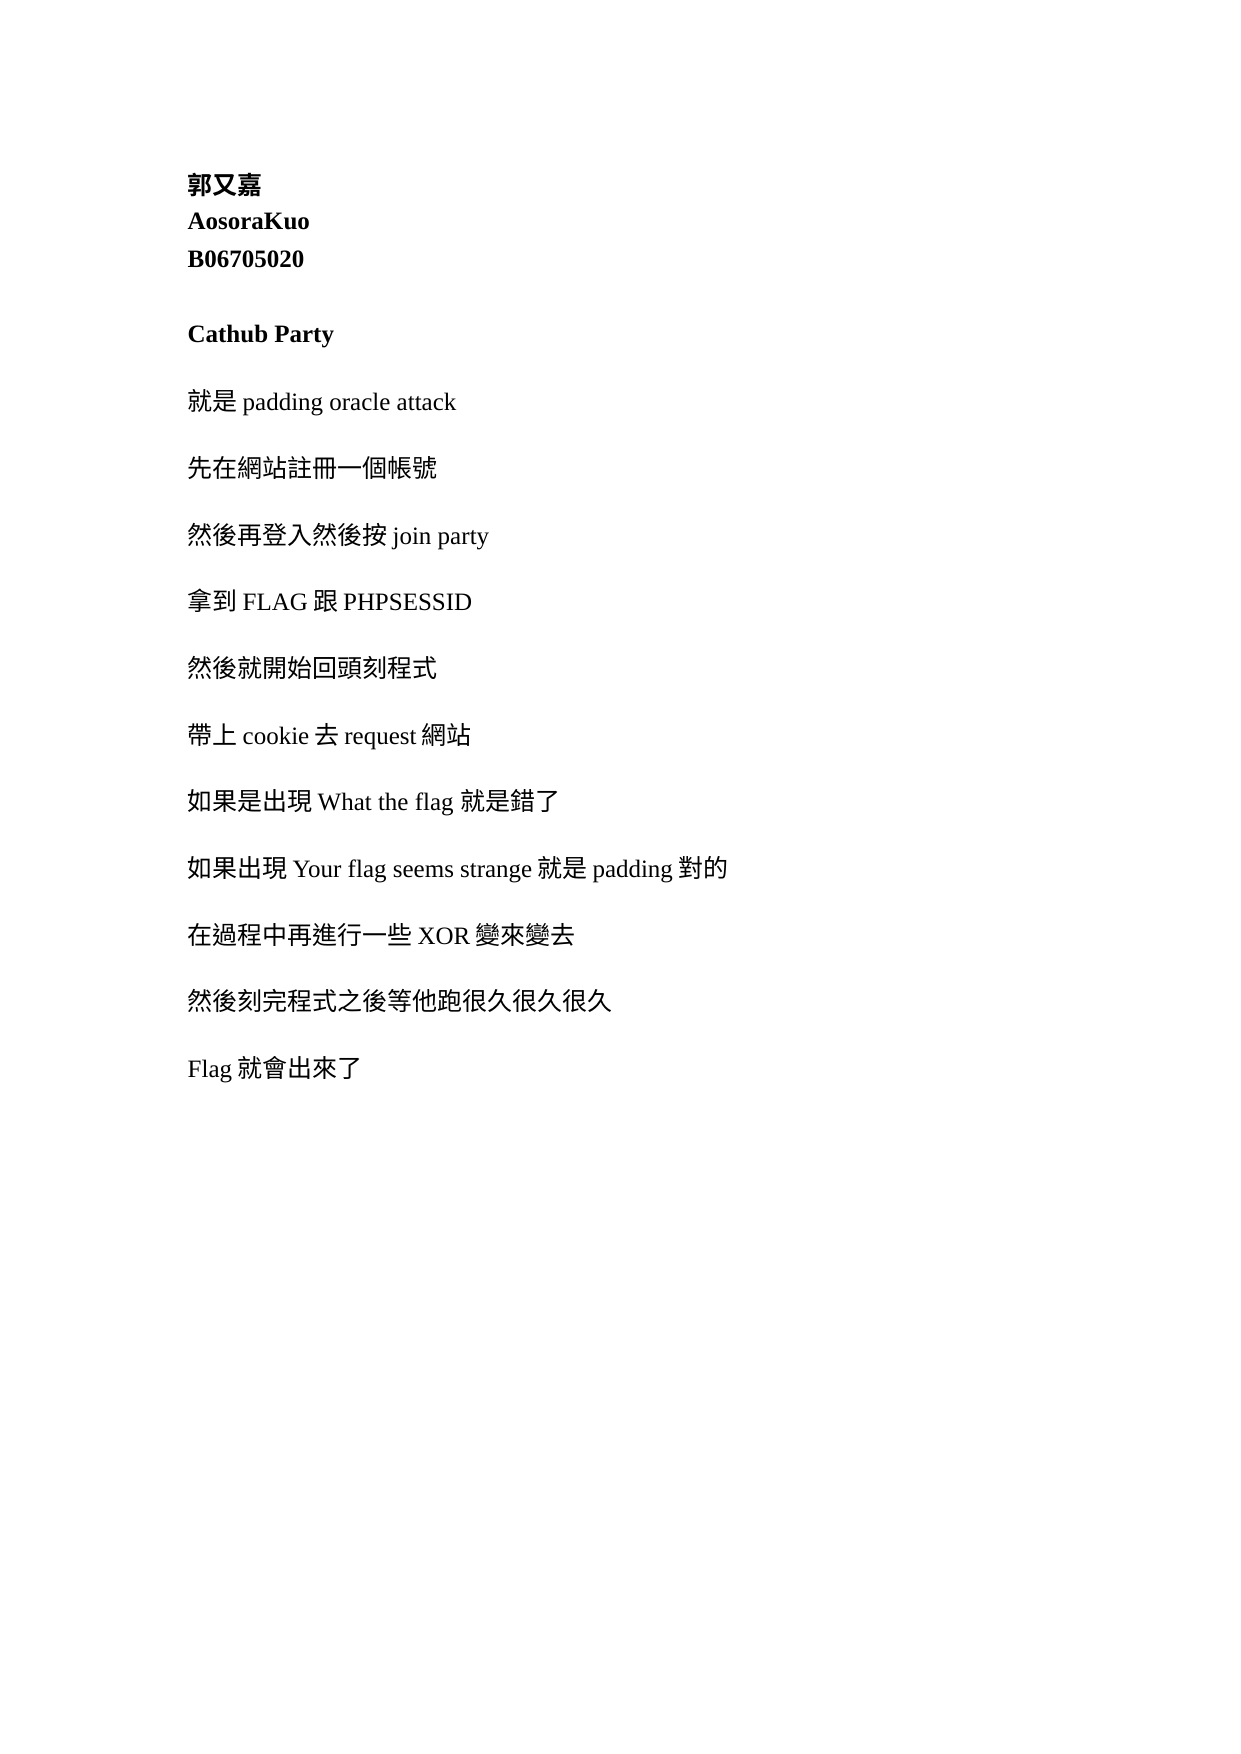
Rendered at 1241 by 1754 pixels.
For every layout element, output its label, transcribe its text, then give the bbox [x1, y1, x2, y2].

text 帶上cookie去request網站 [187, 714, 1053, 752]
text 然後再登入然後按join party [187, 514, 1053, 552]
text 就是padding oracle attack [187, 381, 1053, 419]
text 先在網站註冊一個帳號 [187, 448, 1053, 485]
text Flag就會出來了 [187, 1048, 1053, 1085]
text 如果是出現What the flag 就是錯了 [187, 781, 1053, 819]
text 拿到FLAG跟PHPSESSID [187, 581, 1053, 619]
text 然後就開始回頭刻程式 [187, 648, 1053, 685]
text B06705020 [187, 239, 1053, 277]
text 在過程中再進行一些XOR變來變去 [187, 914, 1053, 952]
text 然後刻完程式之後等他跑很久很久很久 [187, 981, 1053, 1019]
text 如果出現Your flag seems strange就是padding對的 [187, 848, 1053, 885]
text AosoraKuo [187, 202, 1053, 239]
text 郭又嘉 [187, 164, 1053, 202]
text Cathub Party [187, 314, 1053, 352]
